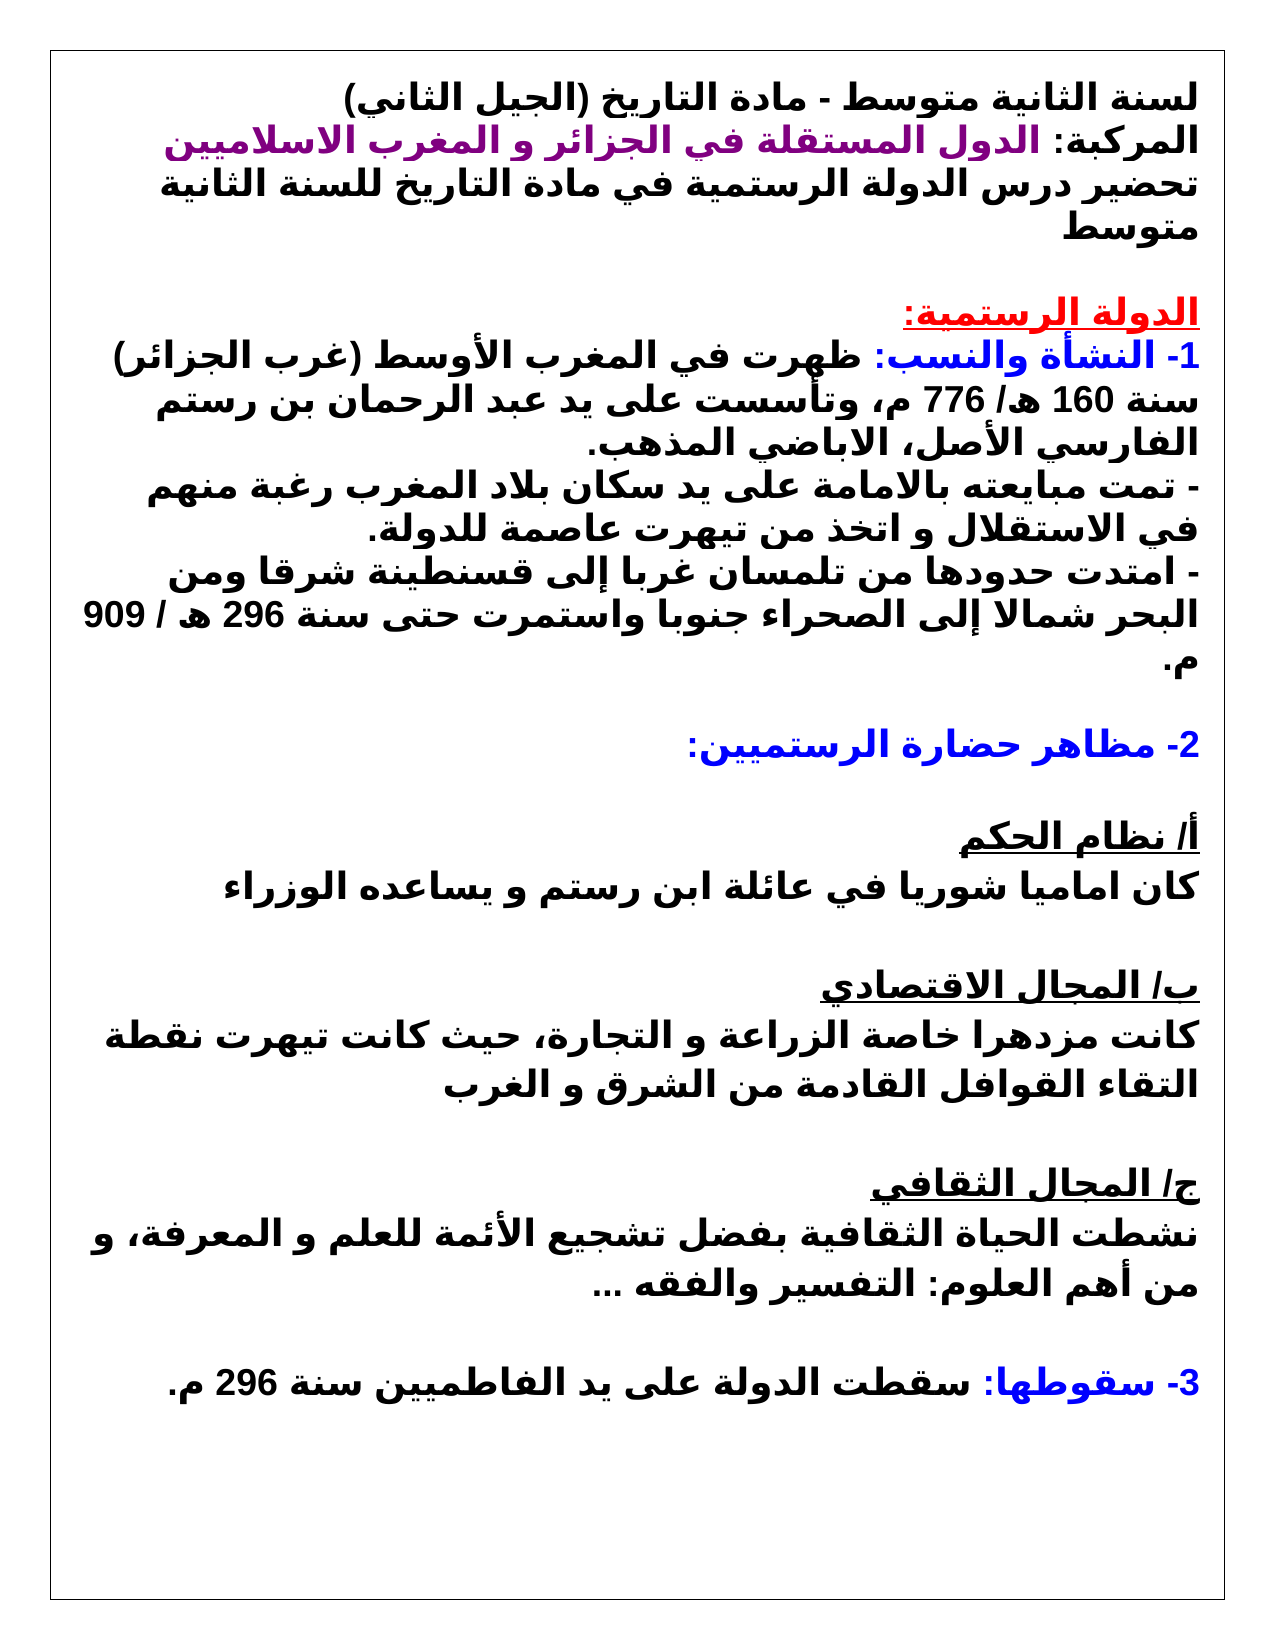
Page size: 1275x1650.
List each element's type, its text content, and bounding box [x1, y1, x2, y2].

text لسنة الثانية متوسط - مادة التاريخ (الجيل الثاني) المركبة: الدول المستقلة في الجزائر و المغرب الاسلامیین تحضير درس الدولة الرستمية في مادة التاريخ للسنة الثانية متوسط الدولة الرستمیة: 1- النشأة والنسب: ظھرت في المغرب الأوسط (غرب الجزائر) سنة 160 ھ/ 776 م، وتأسست على ید عبد الرحمان بن رستم الفارسي الأصل، الاباضي المذھب. - تمت مبایعته بالامامة على ید سكان بلاد المغرب رغبة منھم في الاستقلال و اتخذ من تیھرت عاصمة للدولة. - امتدت حدودھا من تلمسان غربا إلى قسنطینة شرقا ومن البحر شمالا إلى الصحراء جنوبا واستمرت حتى سنة 296 ھ / 909 م. 2- مظاھر حضارة الرستمیین: [75, 75, 1200, 765]
text أ/ نظام الحكم كان امامیا شوریا في عائلة ابن رستم و یساعده الوزراء ب/ المجال الاقتصادي كانت مزدھرا خاصة الزراعة و التجارة، حیث كانت تیھرت نقطة التقاء القوافل القادمة من الشرق و الغرب ج/ المجال الثقافي نشطت الحیاة الثقافیة بفضل تشجیع الأئمة للعلم و المعرفة، و من أھم العلوم: التفسیر والفقه ... 3- سقوطھا: سقطت الدولة على ید الفاطمیین سنة 296 م. [75, 765, 1200, 1403]
